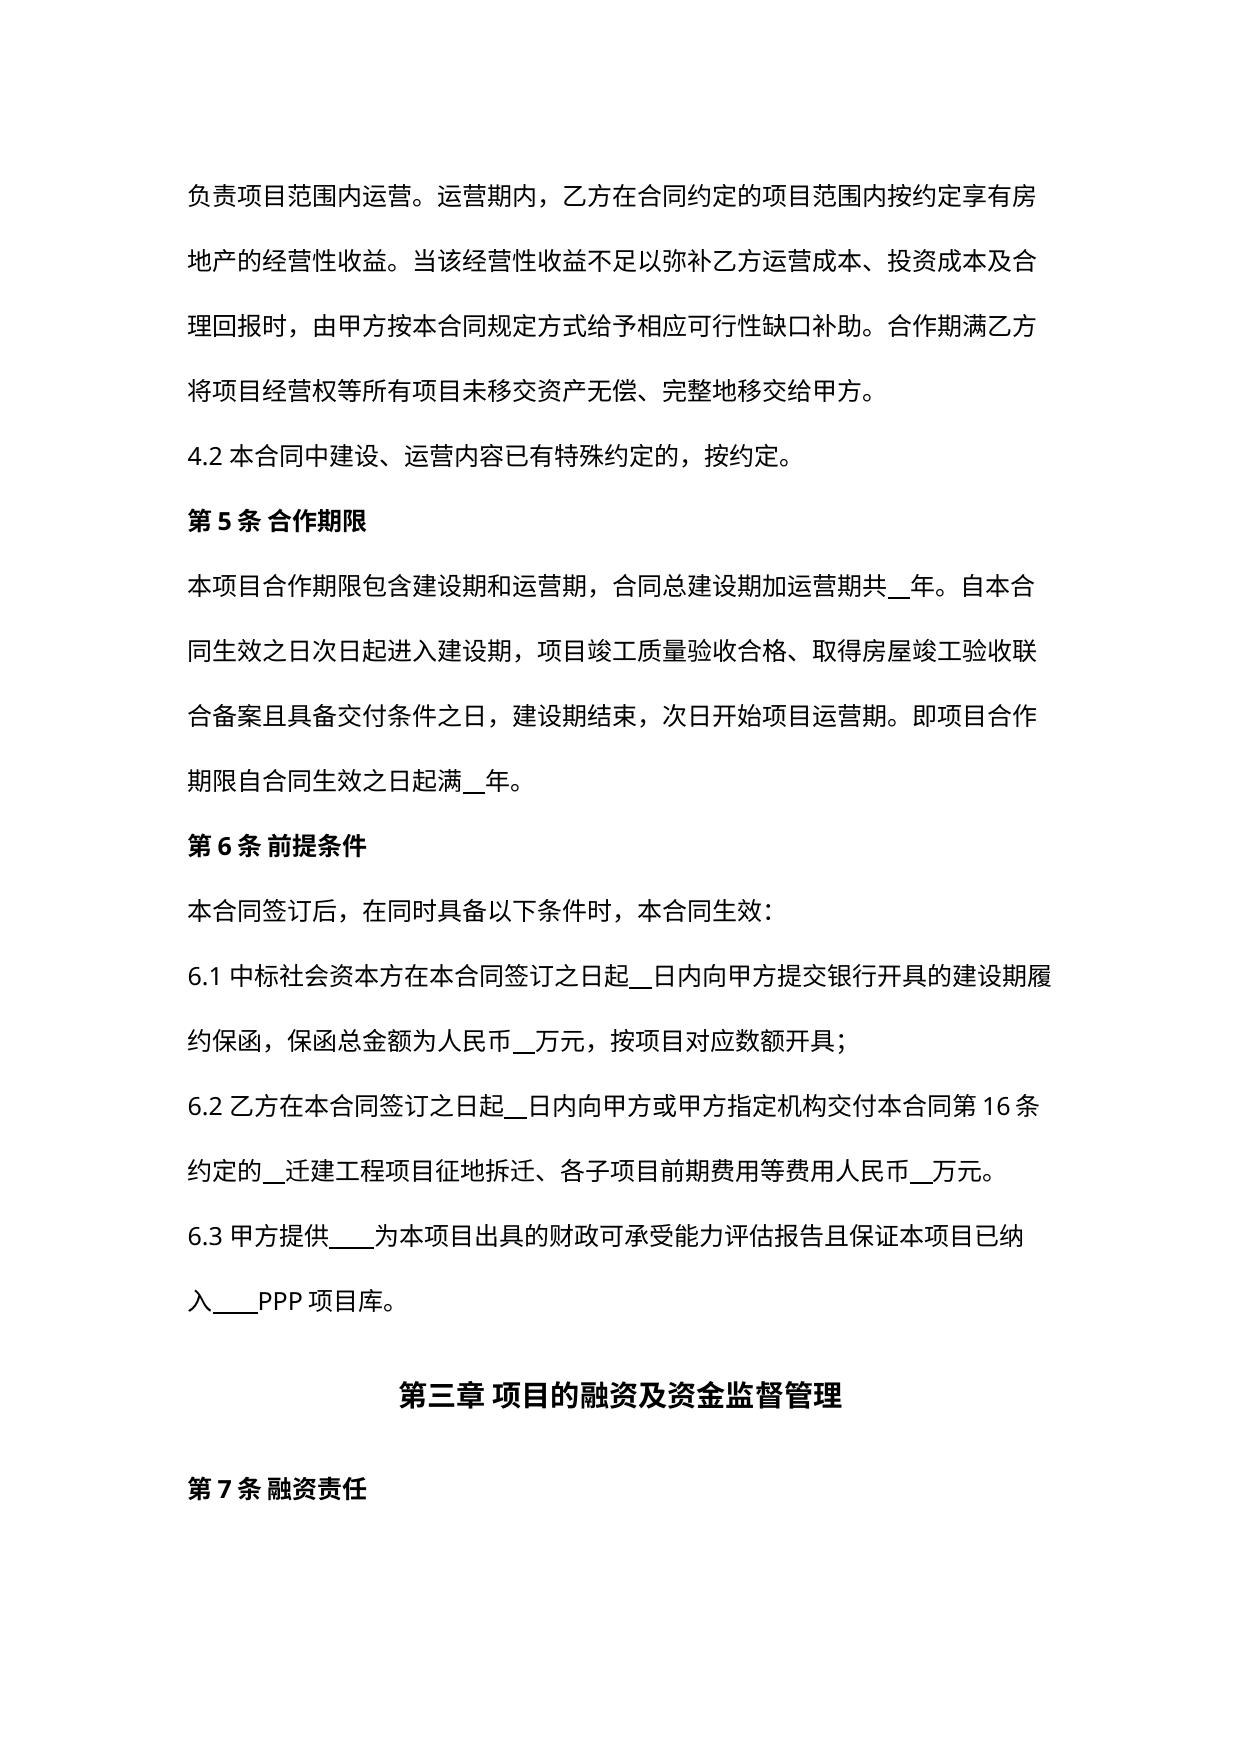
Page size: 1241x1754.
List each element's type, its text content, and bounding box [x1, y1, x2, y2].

subtitle 第7条 融资责任 [187, 1455, 1053, 1520]
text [187, 162, 1053, 422]
text 6.3 甲方提供 为本项目出具的财政可承受能力评估报告且保证本项目已纳入 PPP项目库。 [187, 1202, 1053, 1332]
text 本项目合作期限包含建设期和运营期，合同总建设期加运营期共 年。自本合同生效之日次日起进入建设期，项目竣工质量验收合格、取得房屋竣工验收联合备案且具备交付条件之日，建设期结束，次日开始项目运营期。即项目合作期限自合同生效之日起满 年。 [187, 552, 1053, 812]
subtitle 第三章 项目的融资及资金监督管理 [187, 1361, 1053, 1426]
subtitle 第6条 前提条件 [187, 812, 1053, 877]
text 6.1 中标社会资本方在本合同签订之日起 日内向甲方提交银行开具的建设期履约保函，保函总金额为人民币 万元，按项目对应数额开具； [187, 942, 1053, 1072]
text 本合同签订后，在同时具备以下条件时，本合同生效： [187, 877, 1053, 942]
text 6.2 乙方在本合同签订之日起 日内向甲方或甲方指定机构交付本合同第16条约定的 迁建工程项目征地拆迁、各子项目前期费用等费用人民币 万元。 [187, 1072, 1053, 1202]
text 4.2 本合同中建设、运营内容已有特殊约定的，按约定。 [187, 422, 1053, 487]
subtitle 第5条 合作期限 [187, 487, 1053, 552]
